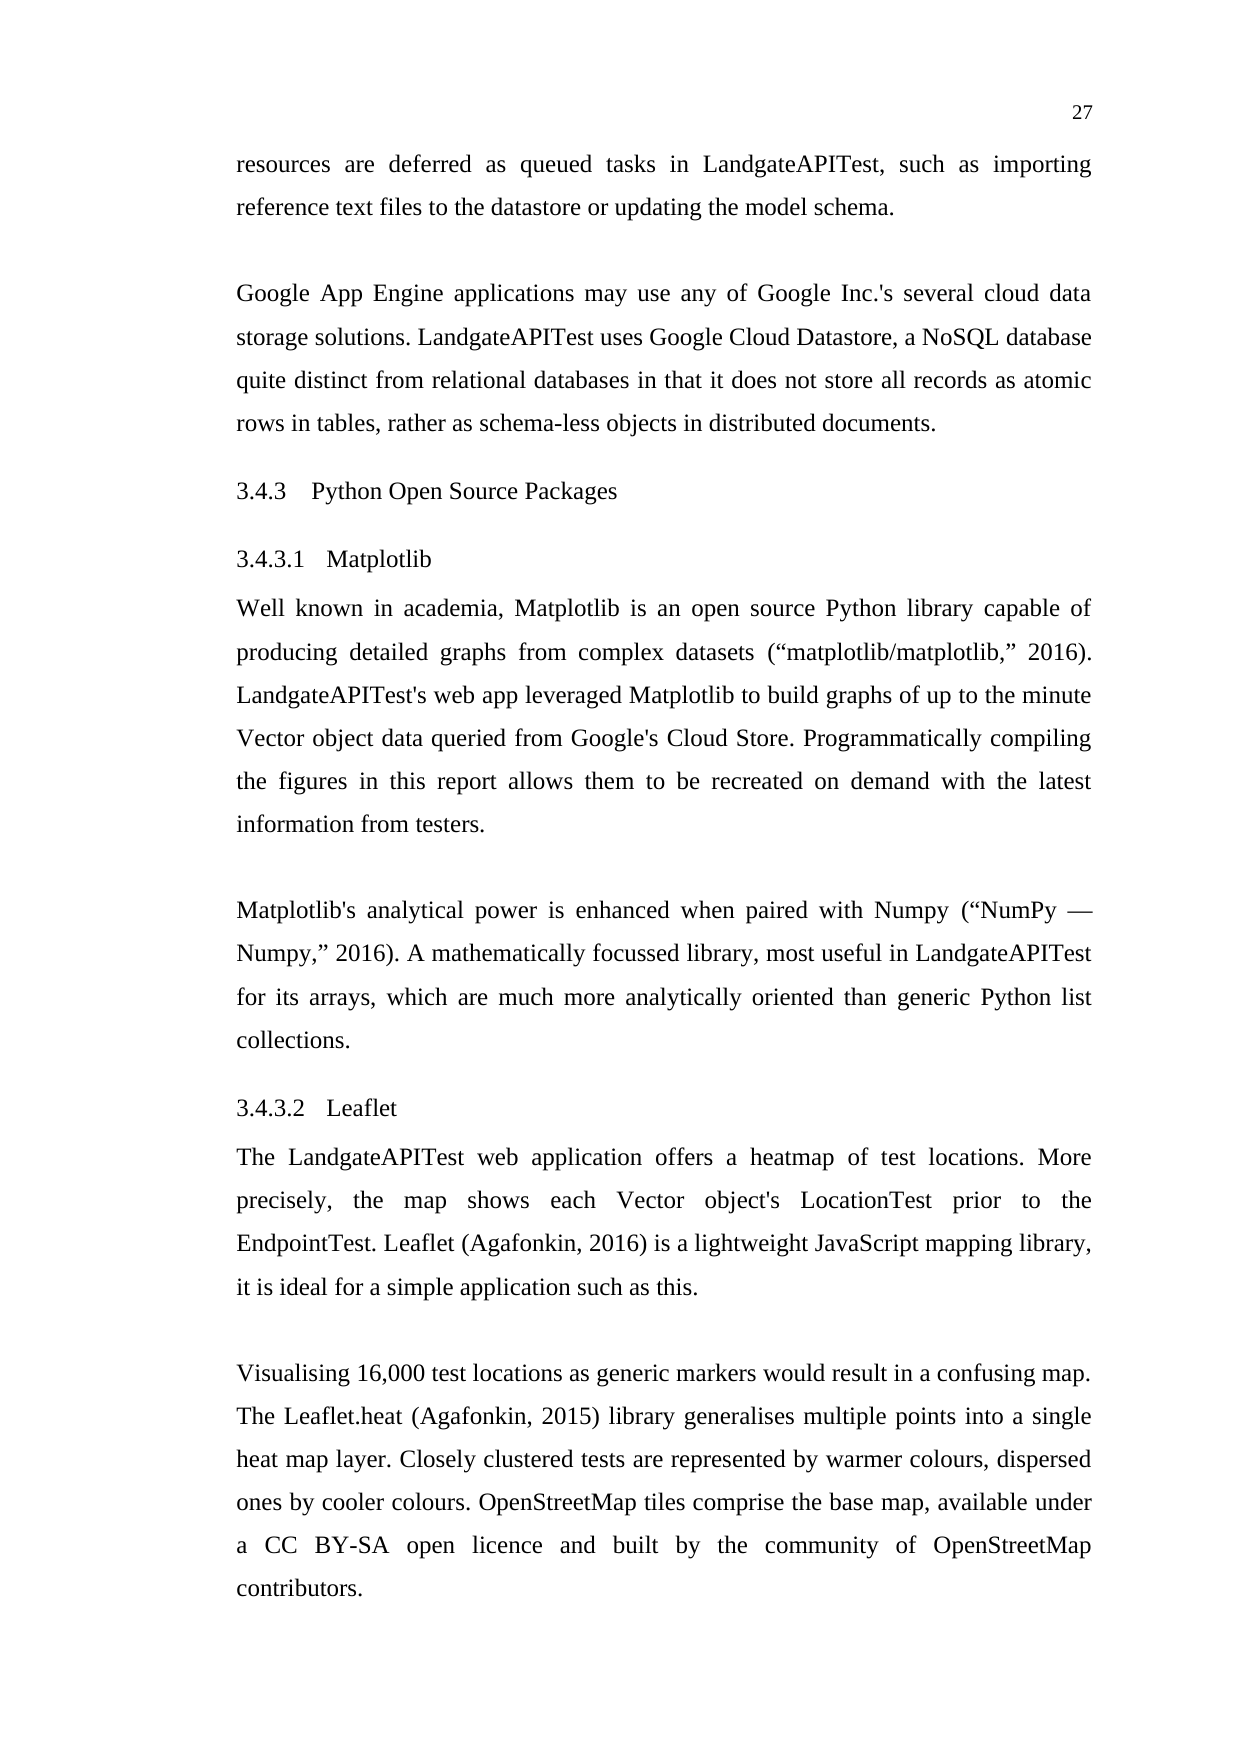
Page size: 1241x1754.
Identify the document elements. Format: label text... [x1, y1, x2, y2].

text Visualising 16,000 test locations as generic markers would result in a confusing map. The Leaflet.heat (Agafonkin, 2015) library generalises multiple points into a single heat map layer. Closely clustered tests are represented by warmer colours, dispersed ones by cooler colours. OpenStreetMap tiles comprise the base map, available under a CC BY-SA open licence and built by the community of OpenStreetMap contributors. [236, 1358, 1092, 1602]
text Matplotlib's analytical power is enhanced when paired with Numpy (“NumPy — Numpy,” 2016). A mathematically focussed library, most useful in LandgateAPITest for its arrays, which are much more analytically oriented than generic Python list collections. [236, 895, 1092, 1053]
text Well known in academia, Matplotlib is an open source Python library capable of producing detailed graphs from complex datasets (“matplotlib/matplotlib,” 2016). LandgateAPITest's web app leveraged Matplotlib to build graphs of up to the minute Vector object data queried from Google's Cloud Store. Programmatically compiling the figures in this report allows them to be recreated on demand with the latest information from testers. [236, 593, 1092, 838]
text The LandgateAPITest web application offers a heatmap of test locations. More precisely, the map shows each Vector object's LocationTest prior to the EndpointTest. Leaflet (Agafonkin, 2016) is a lightweight JavaScript mapping library, it is ideal for a simple application such as this. [236, 1142, 1092, 1300]
subtitle Leaflet [236, 1093, 1092, 1122]
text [236, 149, 1092, 221]
subtitle Matplotlib [236, 544, 1092, 573]
text Google App Engine applications may use any of Google Inc.'s several cloud data storage solutions. LandgateAPITest uses Google Cloud Datastore, a NoSQL database quite distinct from relational databases in that it does not store all records as atomic rows in tables, rather as schema-less objects in distributed documents. [236, 278, 1092, 437]
subtitle Python Open Source Packages [236, 476, 1092, 505]
